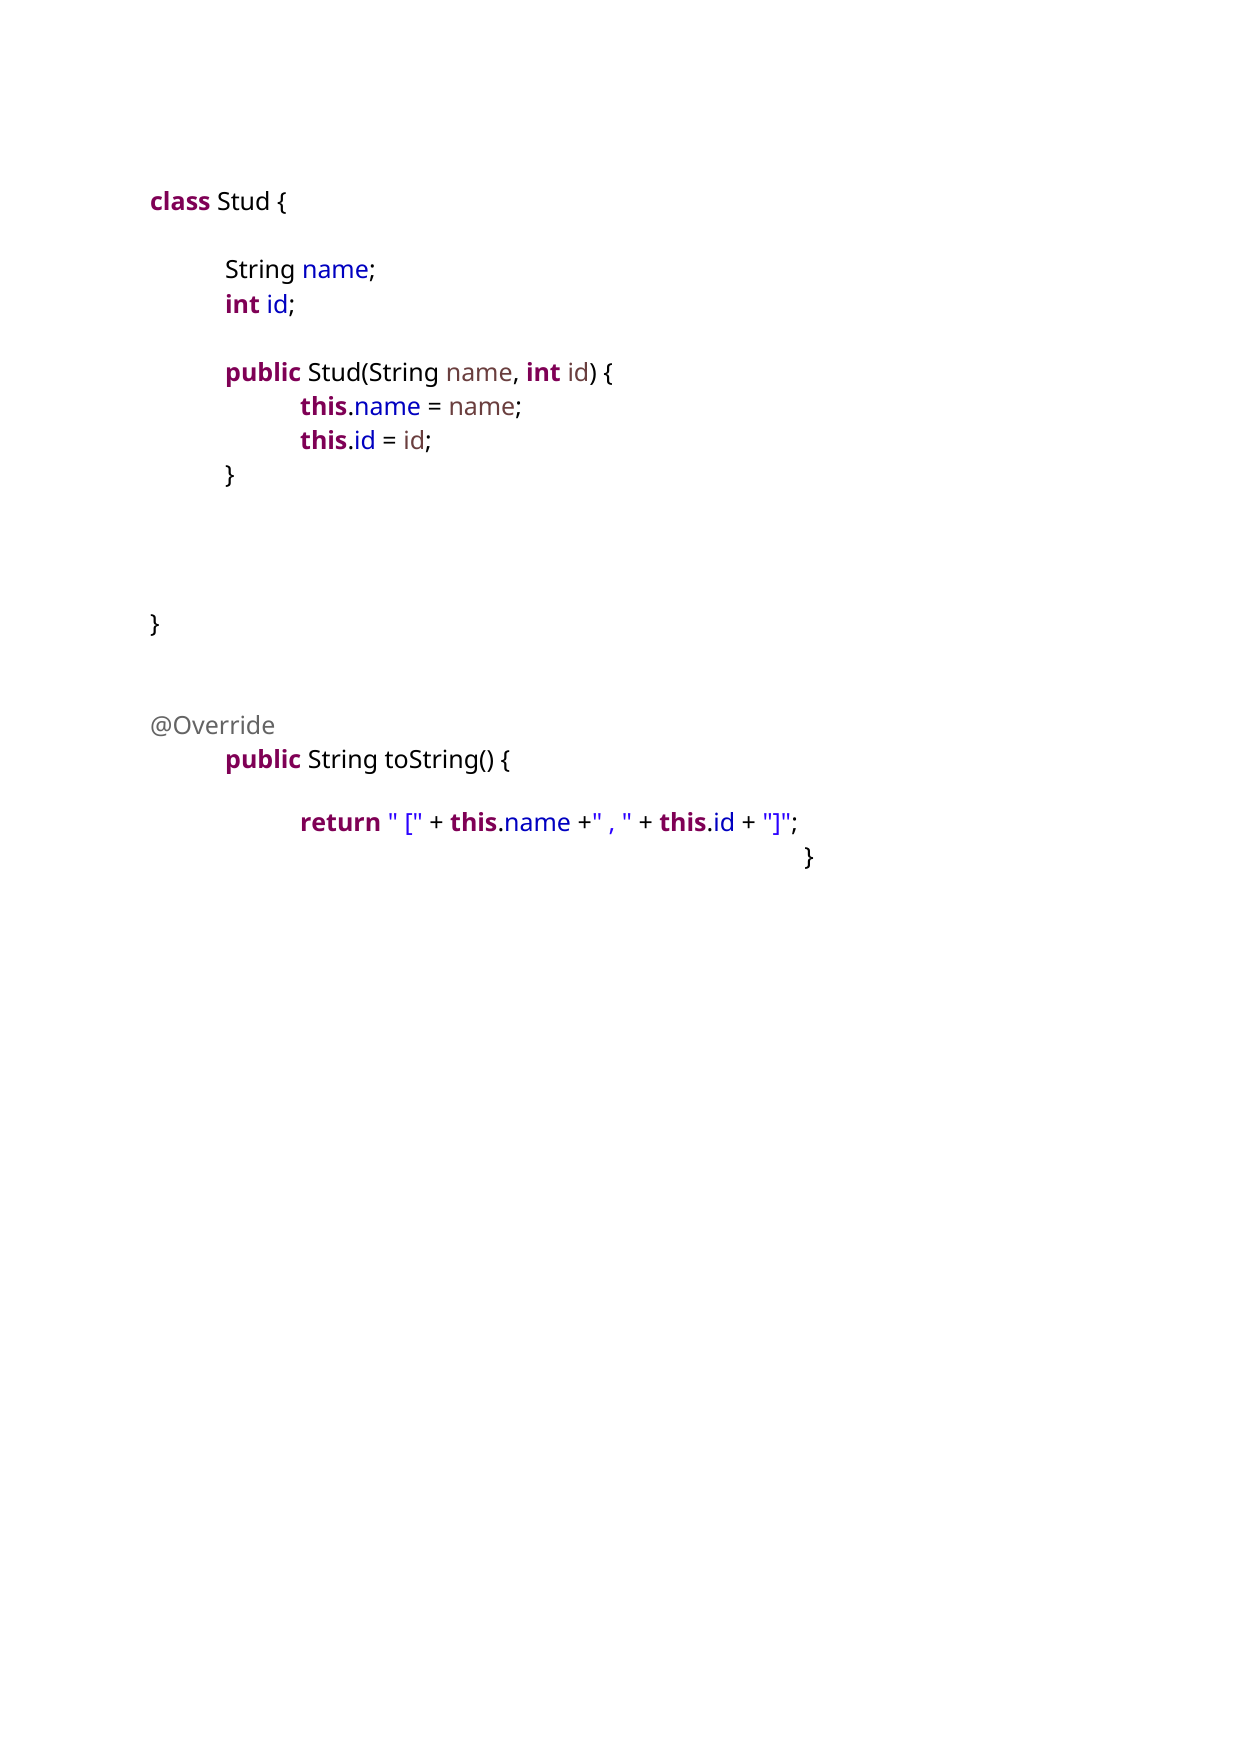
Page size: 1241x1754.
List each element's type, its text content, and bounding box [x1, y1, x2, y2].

text } [150, 457, 1090, 491]
text } [150, 606, 1090, 640]
text public Stud(String name, int id) { [150, 354, 1090, 388]
text class Stud { [150, 184, 1090, 218]
text this.name = name; [150, 388, 1090, 422]
text int id; [150, 286, 1090, 320]
text @Override [150, 708, 1090, 742]
text String name; [150, 252, 1090, 286]
text public String toString() { [150, 742, 1090, 776]
text } [150, 839, 1090, 873]
text return " [" + this.name +" , " + this.id + "]"; [150, 805, 1090, 839]
text this.id = id; [150, 422, 1090, 457]
